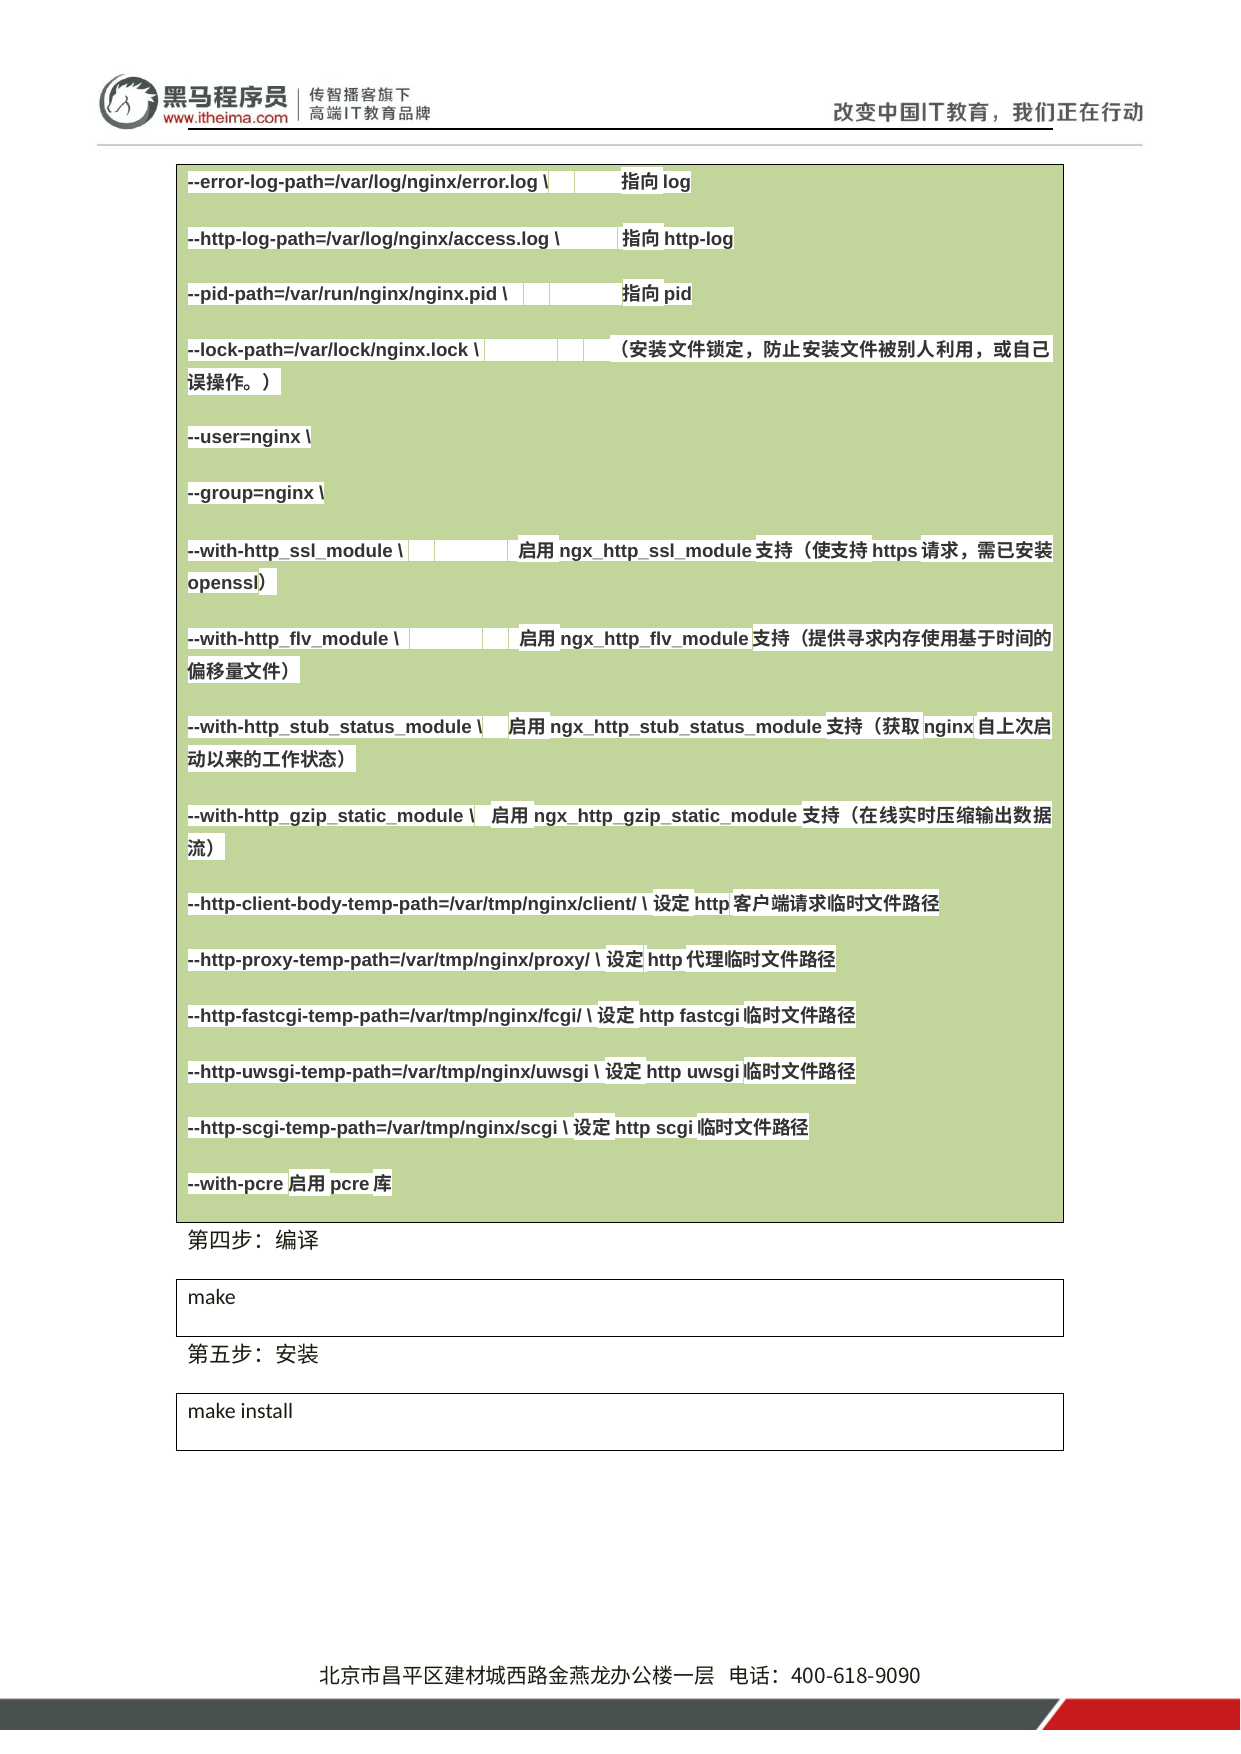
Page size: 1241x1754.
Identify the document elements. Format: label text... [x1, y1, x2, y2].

text 第五步：安装 [187, 1337, 1053, 1369]
picture [0, 1639, 1241, 1730]
table_header make install [177, 1394, 1063, 1450]
picture [0, 3, 1241, 153]
table_header make [177, 1280, 1063, 1336]
text 第四步：编译 [187, 1223, 1053, 1256]
